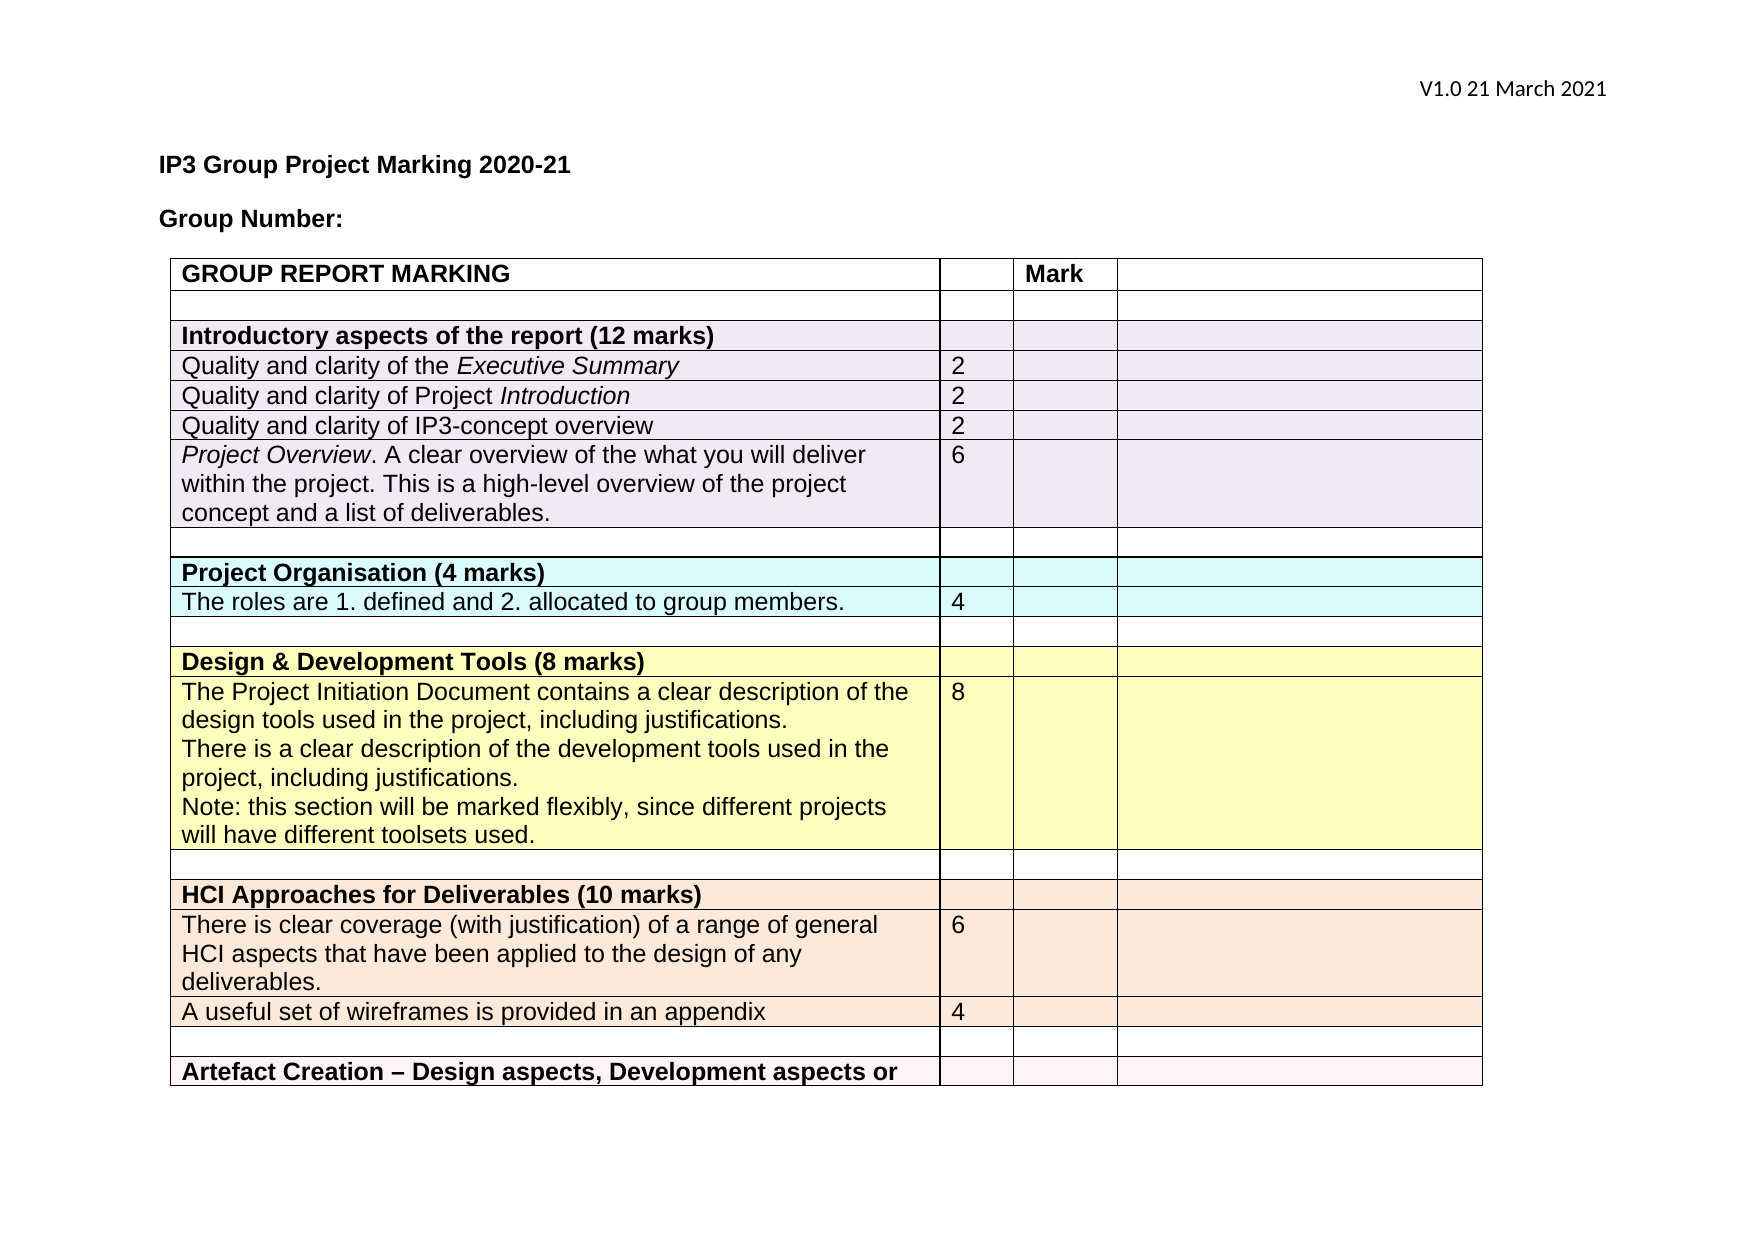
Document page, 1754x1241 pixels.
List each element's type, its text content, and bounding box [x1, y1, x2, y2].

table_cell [171, 1057, 939, 1085]
table_header Mark [1014, 259, 1117, 290]
table_cell [1118, 1027, 1482, 1056]
table_cell [1118, 850, 1482, 879]
table_cell [1118, 440, 1482, 527]
table_cell [1118, 411, 1482, 439]
table_cell Quality and clarity of Project Introduction [171, 381, 939, 409]
table_cell [941, 647, 1013, 676]
table_cell 6 [941, 910, 1013, 996]
table_header [1118, 259, 1482, 290]
table_cell A useful set of wireframes is provided in an appendix [171, 997, 939, 1026]
table_cell [941, 291, 1013, 320]
table_header GROUP REPORT MARKING [171, 259, 939, 290]
table_cell Introductory aspects of the report (12 marks) [171, 321, 939, 350]
table_cell 4 [941, 587, 1013, 616]
table_cell [1014, 617, 1117, 646]
table_cell [1118, 1057, 1482, 1085]
table_cell The roles are 1. defined and 2. allocated to group members. [171, 587, 939, 616]
table_cell There is clear coverage (with justification) of a range of general HCI aspects that have been applied to the design of any deliverables. [171, 910, 939, 996]
table_cell Design & Development Tools (8 marks) [171, 647, 939, 676]
table_cell [1014, 587, 1117, 616]
table_cell [171, 528, 939, 556]
table_cell [1014, 1057, 1117, 1085]
table_cell [1014, 910, 1117, 996]
table_cell [941, 1057, 1013, 1085]
table_cell HCI Approaches for Deliverables (10 marks) [171, 880, 939, 909]
table_cell [1118, 528, 1482, 556]
table_cell [1014, 677, 1117, 849]
table_cell [1014, 528, 1117, 556]
table_cell [1014, 321, 1117, 350]
table_cell [1014, 381, 1117, 409]
table_cell [941, 850, 1013, 879]
table_cell [1118, 647, 1482, 676]
table_cell [1014, 647, 1117, 676]
table_cell [1118, 617, 1482, 646]
table_cell [1118, 677, 1482, 849]
table_cell [1118, 381, 1482, 409]
table_cell [1118, 997, 1482, 1026]
table_cell [1014, 558, 1117, 586]
table_cell [1118, 880, 1482, 909]
table_cell [1014, 411, 1117, 439]
table_cell [1014, 880, 1117, 909]
table_cell 8 [941, 677, 1013, 849]
table_cell [171, 291, 939, 320]
table_cell [1118, 291, 1482, 320]
table_cell [1014, 1027, 1117, 1056]
table_cell [1118, 321, 1482, 350]
table_cell [1014, 850, 1117, 879]
table_cell [171, 617, 939, 646]
table_cell 2 [941, 381, 1013, 409]
table_cell [1014, 351, 1117, 380]
table_cell [1118, 351, 1482, 380]
table_cell [941, 321, 1013, 350]
table_cell [1118, 587, 1482, 616]
table_cell [171, 1027, 939, 1056]
table_cell Project Organisation (4 marks) [171, 558, 939, 586]
text IP3 Group Project Marking 2020-21 [158, 150, 1607, 179]
table_cell [941, 617, 1013, 646]
text Group Number: [158, 204, 1607, 233]
table_cell [941, 528, 1013, 556]
table_cell [1118, 910, 1482, 996]
table_cell [1118, 558, 1482, 586]
table_cell 2 [941, 411, 1013, 439]
table_header [941, 259, 1013, 290]
table_cell The Project Initiation Document contains a clear description of the design tools used in the project, including justifications. There is a clear description of the development tools used in the project, including justifications. Note: this section will be marked flexibly, since different projects will have different toolsets used. [171, 677, 939, 849]
table_cell [1014, 440, 1117, 527]
table_cell [171, 850, 939, 879]
table_cell 4 [941, 997, 1013, 1026]
table_cell 2 [941, 351, 1013, 380]
table_cell [941, 880, 1013, 909]
table_cell 6 [941, 440, 1013, 527]
table_cell [1014, 291, 1117, 320]
table_cell Project Overview. A clear overview of the what you will deliver within the project. This is a high-level overview of the project concept and a list of deliverables. [171, 440, 939, 527]
table_cell [941, 1027, 1013, 1056]
table_cell Quality and clarity of the Executive Summary [171, 351, 939, 380]
table_cell [941, 558, 1013, 586]
table_cell [1014, 997, 1117, 1026]
table_cell Quality and clarity of IP3-concept overview [171, 411, 939, 439]
